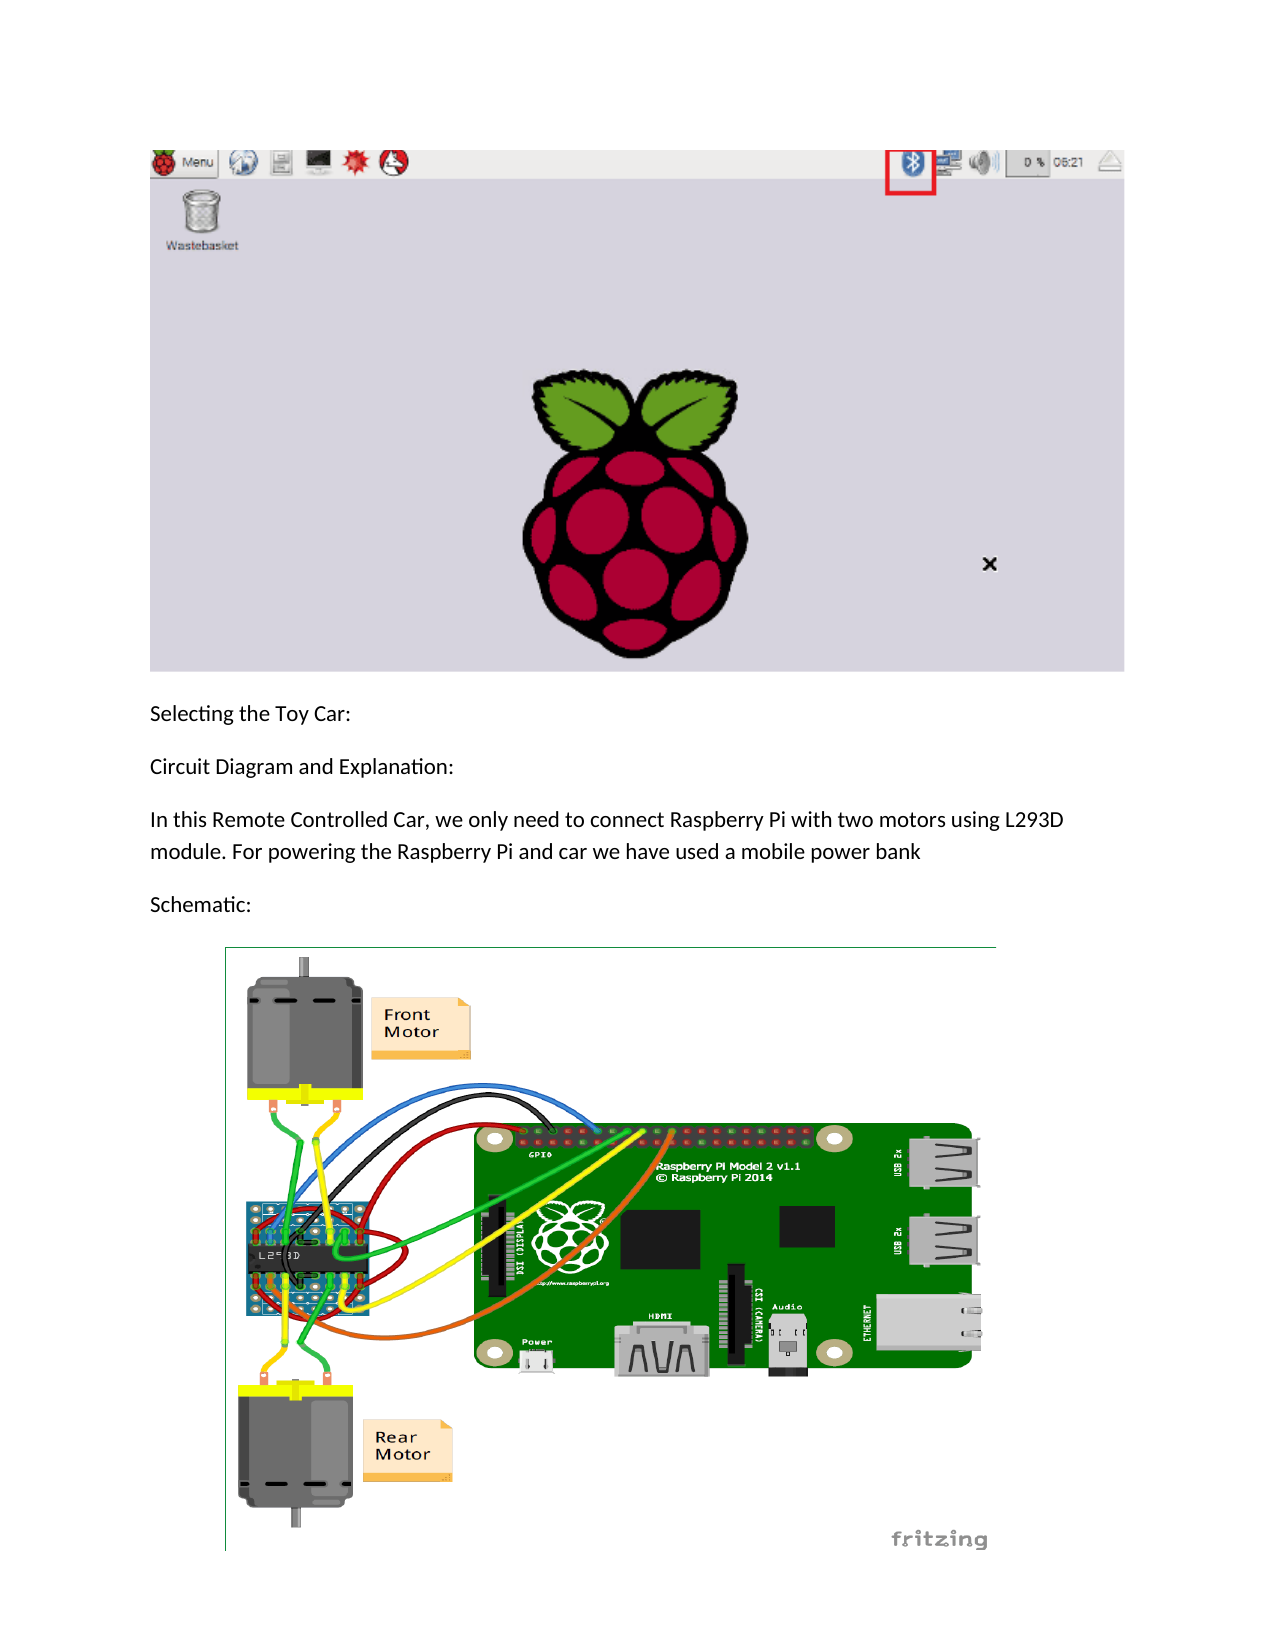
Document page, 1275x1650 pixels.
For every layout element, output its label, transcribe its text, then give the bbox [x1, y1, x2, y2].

text Circuit Diagram and Explanation: [150, 752, 1125, 780]
text Selecting the Toy Car: [150, 699, 1125, 727]
text In this Remote Controlled Car, we only need to connect Raspberry Pi with two motors using L293D module. For powering the Raspberry Pi and car we have used a mobile power bank [150, 805, 1125, 866]
picture [150, 150, 1125, 675]
picture [225, 947, 996, 1551]
text Schematic: [150, 891, 1125, 918]
